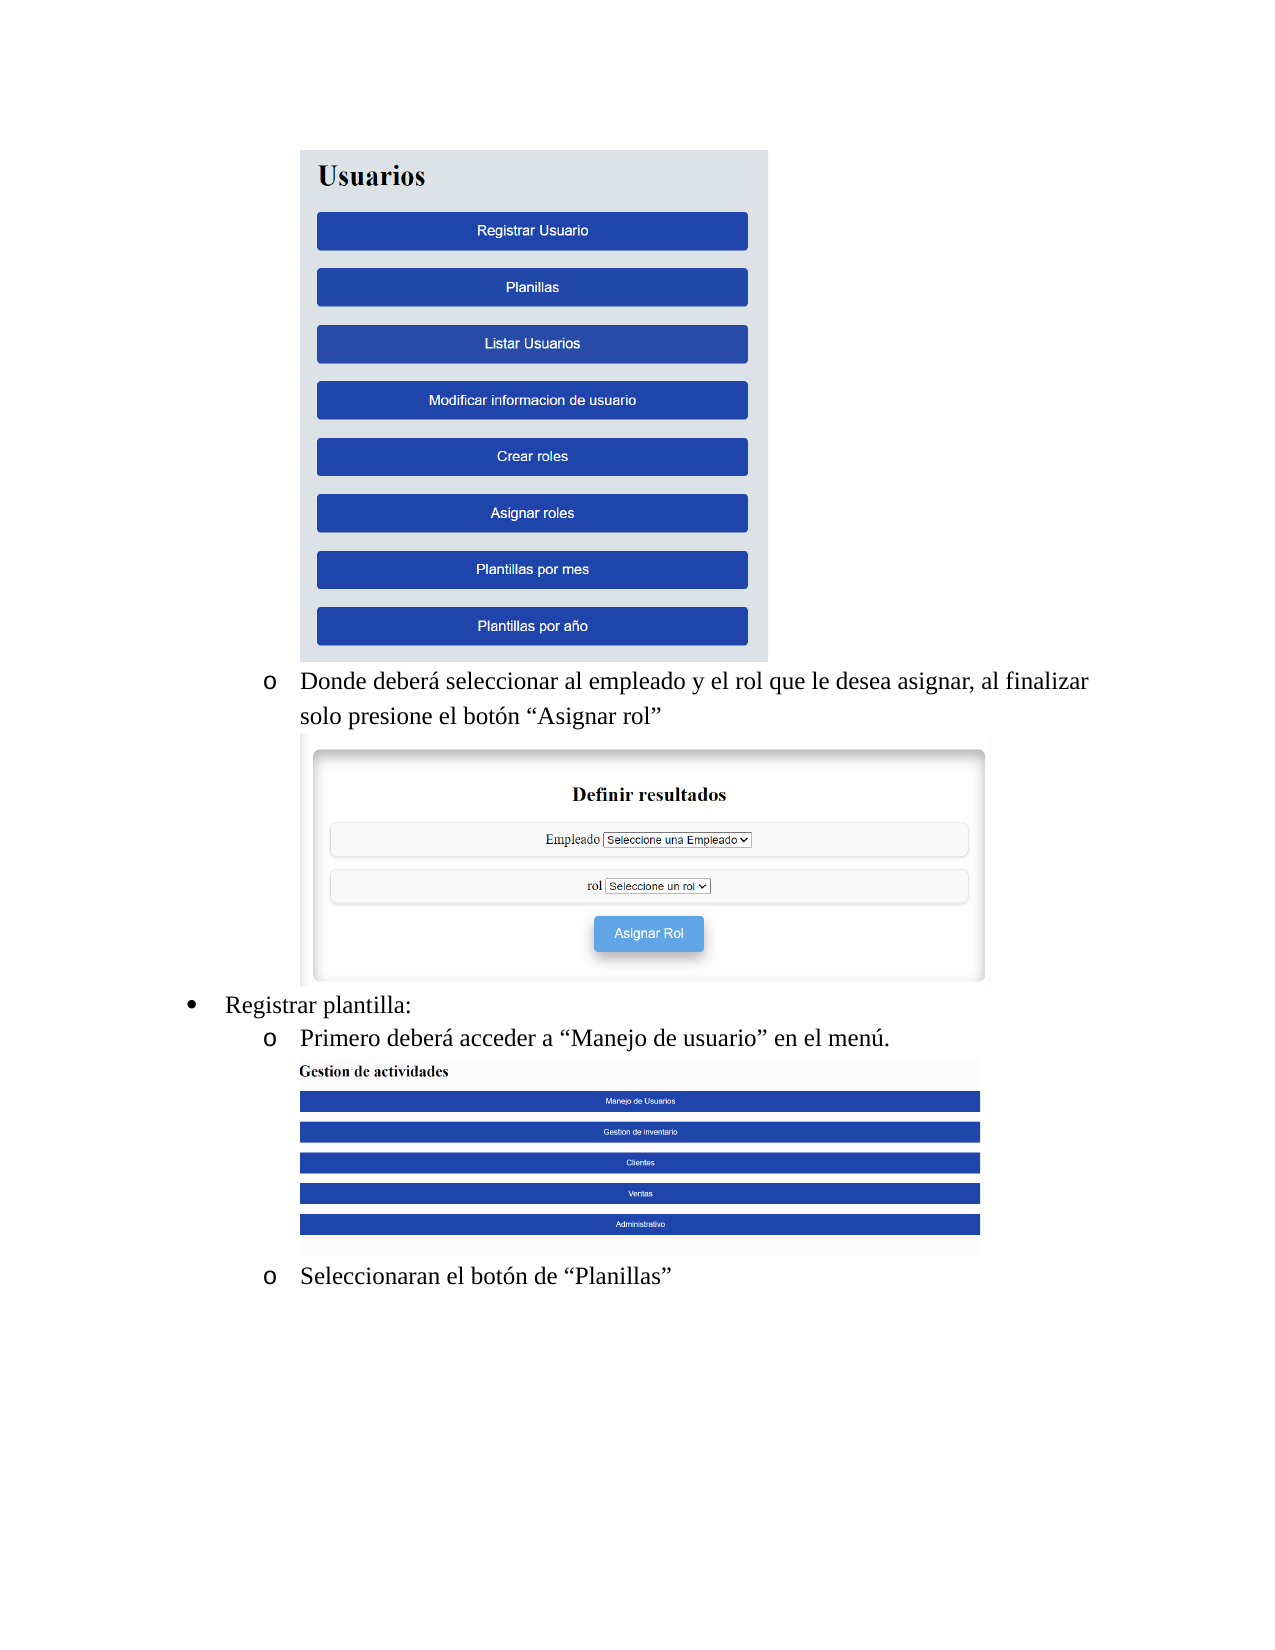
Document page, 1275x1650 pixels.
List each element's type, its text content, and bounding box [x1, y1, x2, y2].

list Seleccionaran el botón de “Planillas” [262, 1261, 1125, 1292]
picture [300, 734, 992, 986]
list Donde deberá seleccionar al empleado y el rol que le desea asignar, al finalizar solo presione el botón “Asignar rol” [262, 666, 1125, 730]
picture [300, 1058, 981, 1257]
picture [300, 150, 769, 662]
list Registrar plantilla: [187, 990, 1125, 1018]
list Primero deberá acceder a “Manejo de usuario” en el menú. [262, 1023, 1125, 1054]
